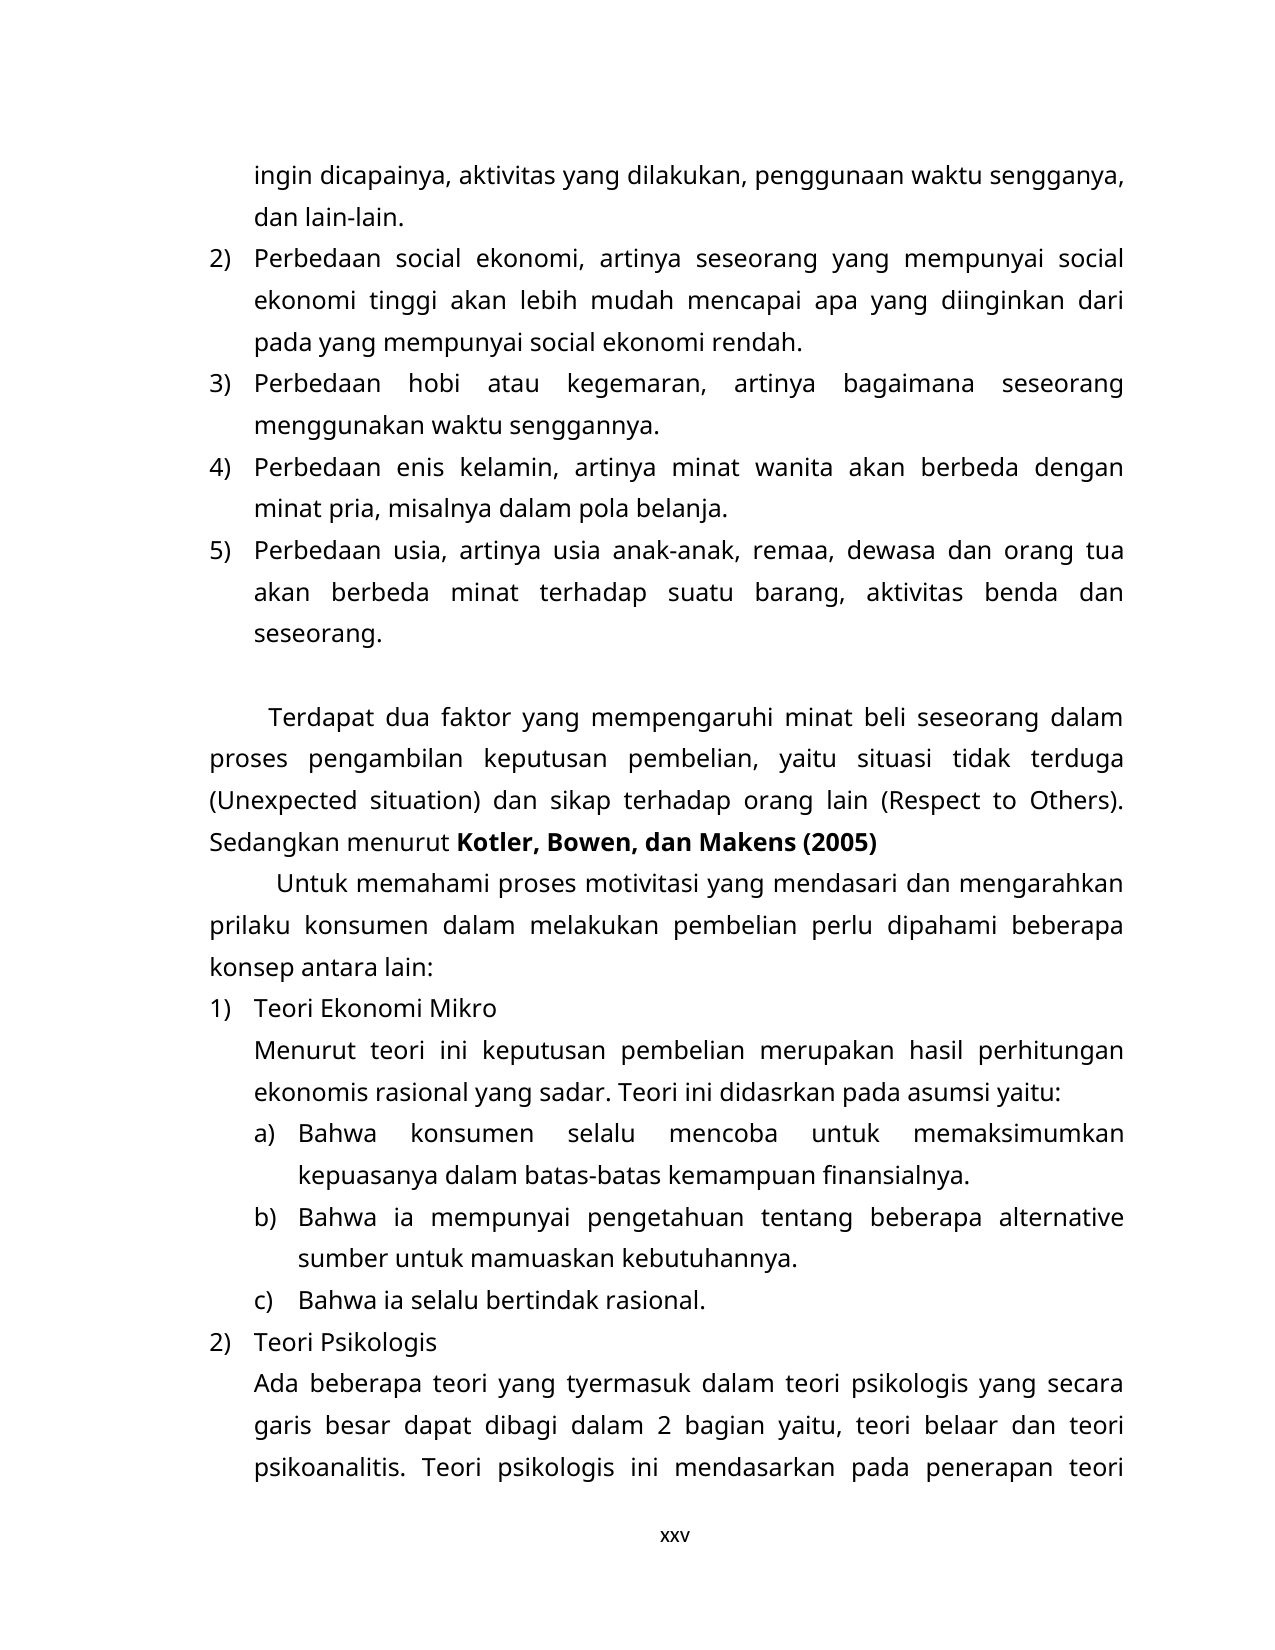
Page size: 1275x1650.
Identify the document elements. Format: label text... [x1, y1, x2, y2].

list Untuk memahami proses motivitasi yang mendasari dan mengarahkan prilaku konsumen dalam melakukan pembelian perlu dipahami beberapa konsep antara lain: [209, 858, 1125, 983]
list Menurut teori ini keputusan pembelian merupakan hasil perhitungan ekonomis rasional yang sadar. Teori ini didasrkan pada asumsi yaitu: [253, 1025, 1125, 1108]
list Bahwa ia mempunyai pengetahuan tentang beberapa alternative sumber untuk mamuaskan kebutuhannya. [253, 1192, 1125, 1275]
list Teori Ekonomi Mikro [209, 983, 1125, 1025]
list Teori Psikologis [209, 1317, 1125, 1358]
list Perbedaan enis kelamin, artinya minat wanita akan berbeda dengan minat pria, misalnya dalam pola belanja. [209, 442, 1125, 525]
list Bahwa konsumen selalu mencoba untuk memaksimumkan kepuasanya dalam batas-batas kemampuan finansialnya. [253, 1108, 1125, 1192]
list Terdapat dua faktor yang mempengaruhi minat beli seseorang dalam proses pengambilan keputusan pembelian, yaitu situasi tidak terduga (Unexpected situation) dan sikap terhadap orang lain (Respect to Others). Sedangkan menurut Kotler, Bowen, dan Makens (2005) [209, 692, 1125, 858]
list Perbedaan usia, artinya usia anak-anak, remaa, dewasa dan orang tua akan berbeda minat terhadap suatu barang, aktivitas benda dan seseorang. [209, 525, 1125, 650]
list Perbedaan hobi atau kegemaran, artinya bagaimana seseorang menggunakan waktu senggannya. [209, 358, 1125, 442]
list Perbedaan social ekonomi, artinya seseorang yang mempunyai social ekonomi tinggi akan lebih mudah mencapai apa yang diinginkan dari pada yang mempunyai social ekonomi rendah. [209, 233, 1125, 358]
list Bahwa ia selalu bertindak rasional. [253, 1275, 1125, 1317]
